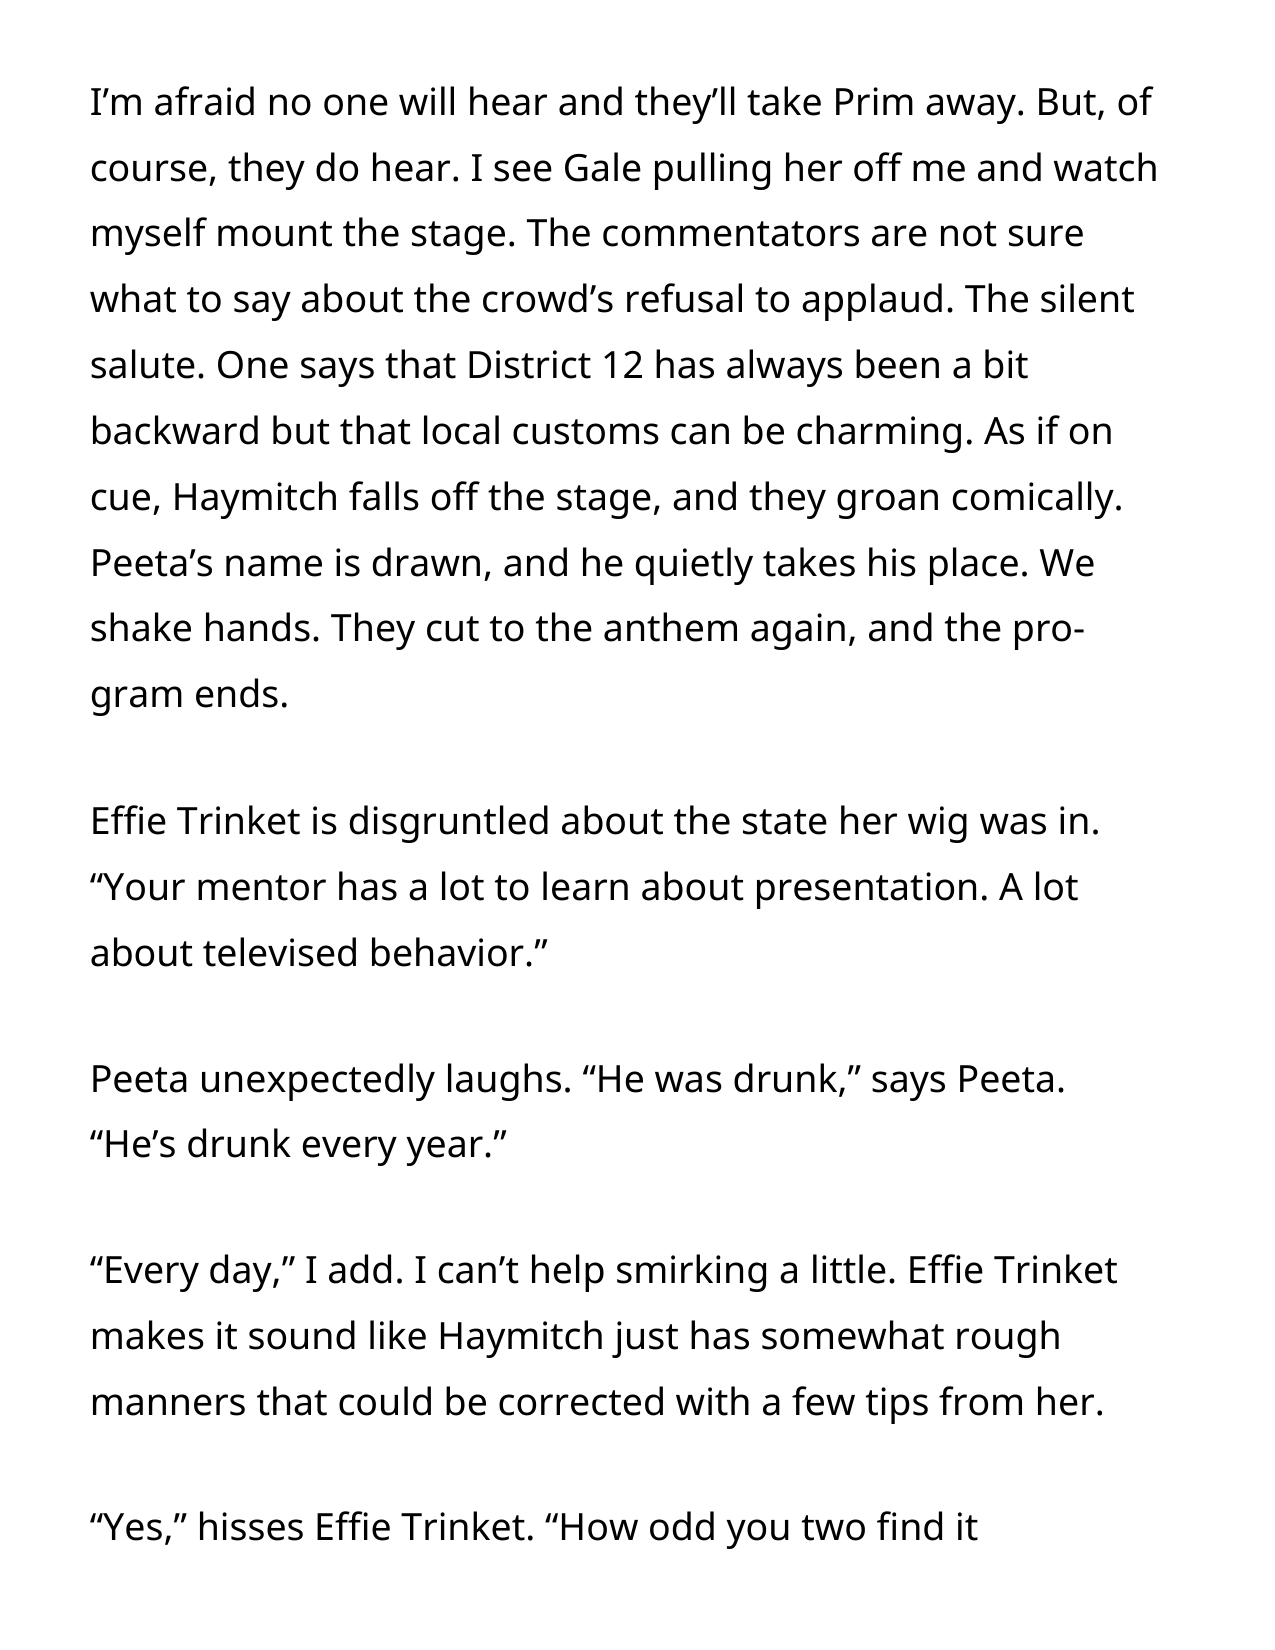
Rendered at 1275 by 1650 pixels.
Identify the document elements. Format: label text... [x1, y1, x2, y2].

text Effie Trinket is disgruntled about the state her wig was in. “Your mentor has a lot to learn about presentation. A lot about televised behavior.” [89, 795, 1158, 977]
text “Every day,” I add. I can’t help smirking a little. Effie Trinket makes it sound like Haymitch just has somewhat rough manners that could be corrected with a few tips from her. [89, 1243, 1160, 1426]
text “Yes,” hisses Effie Trinket. “How odd you two find it [89, 1501, 1164, 1552]
text Peeta unexpectedly laughs. “He was drunk,” says Peeta. “He’s drunk every year.” [89, 1052, 1156, 1169]
text I’m afraid no one will hear and they’ll take Prim away. But, of course, they do hear. I see Gale pulling her off me and watch myself mount the stage. The commentators are not sure what to say about the crowd’s refusal to applaud. The silent salute. One says that District 12 has always been a bit backward but that local customs can be charming. As if on cue, Haymitch falls off the stage, and they groan comically. Peeta’s name is drawn, and he quietly takes his place. We shake hands. They cut to the anthem again, and the pro-gram ends. [89, 75, 1164, 718]
